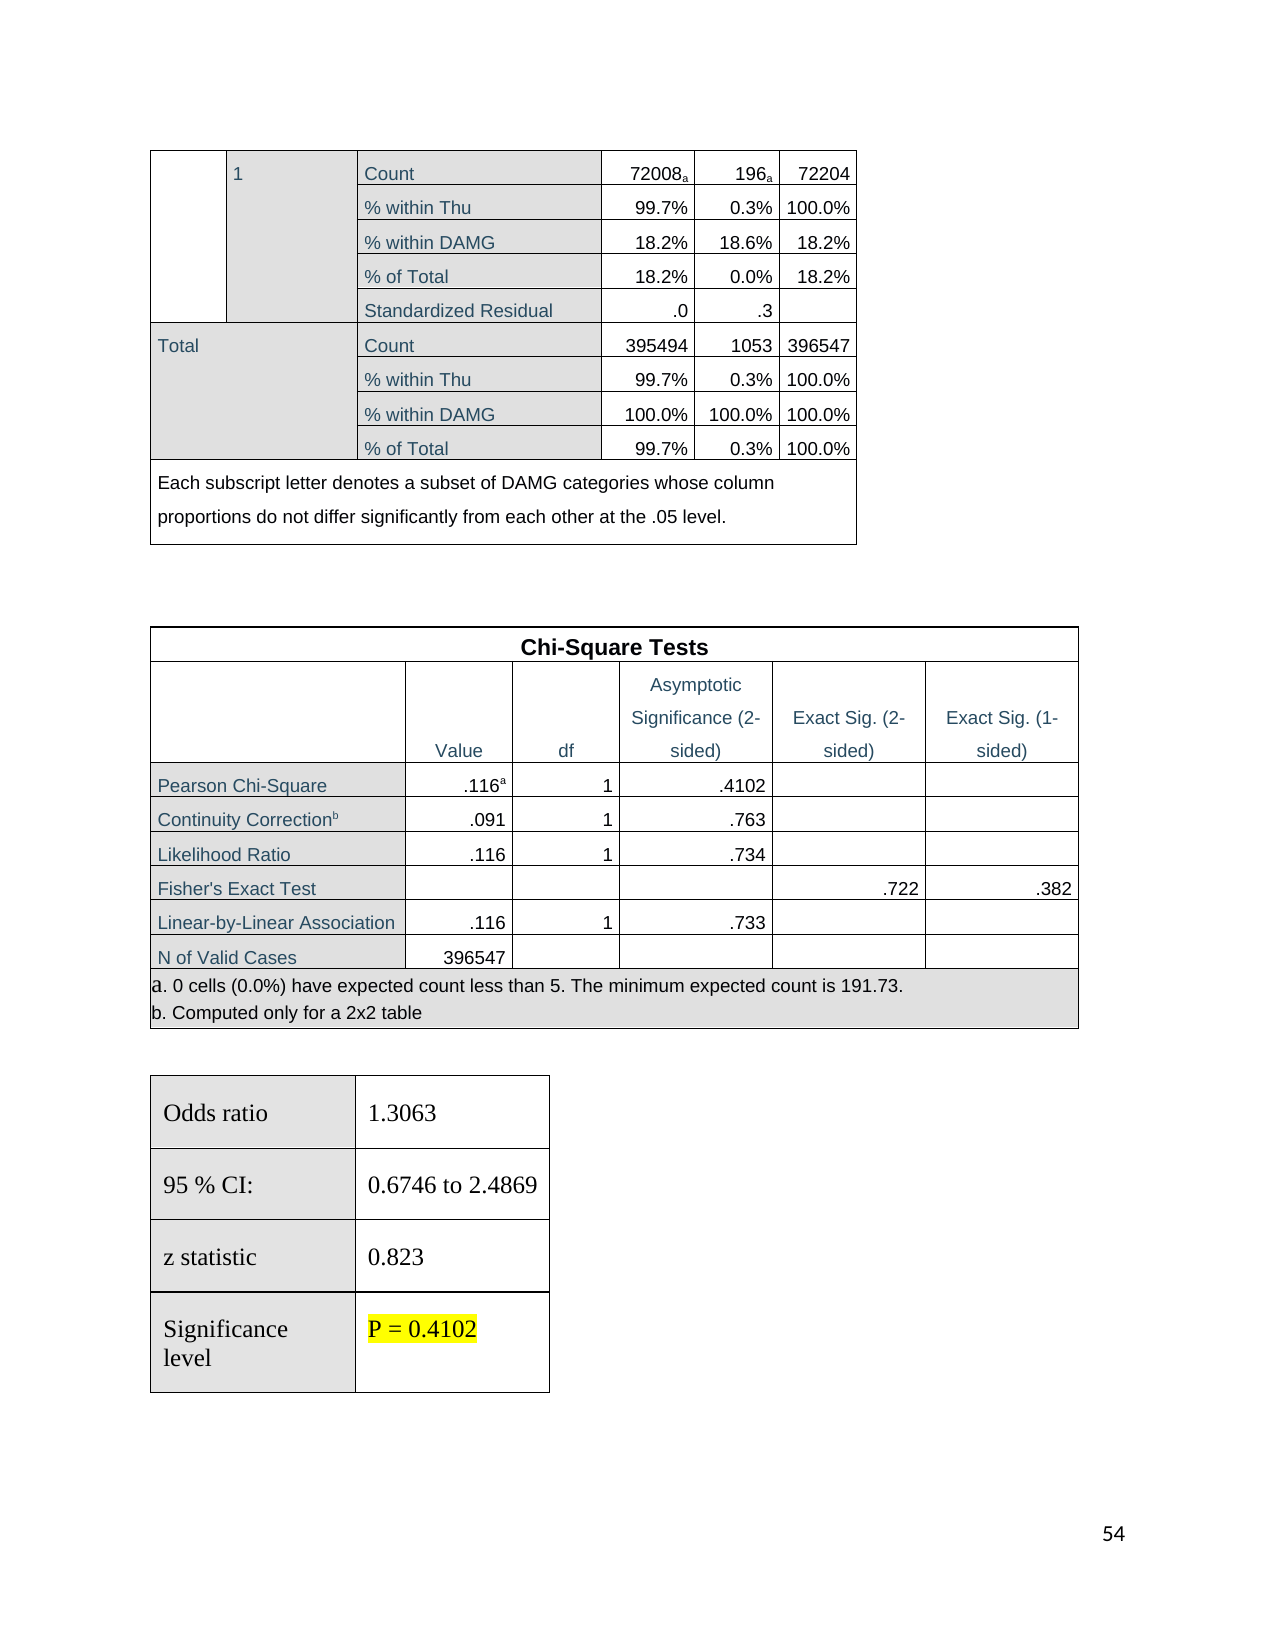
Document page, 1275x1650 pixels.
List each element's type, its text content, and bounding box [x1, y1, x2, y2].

table_cell Count [358, 151, 601, 184]
table_cell [926, 797, 1078, 831]
table_cell df [513, 662, 619, 762]
table_cell [773, 832, 925, 865]
table_cell 99.7% [602, 357, 694, 391]
table_cell .722 [773, 866, 925, 899]
table_cell Fisher's Exact Test [151, 866, 405, 899]
table_cell [926, 900, 1078, 934]
table_cell 100.0% [602, 392, 694, 425]
table_cell 0.0% [695, 254, 779, 287]
table_cell Continuity Correctionb [151, 797, 405, 831]
table_cell 72204 [780, 151, 856, 184]
table_cell .116 [406, 832, 512, 865]
table_cell 18.2% [780, 254, 856, 287]
table_cell 0.6746 to 2.4869 [356, 1149, 549, 1219]
table_cell 72008a [602, 151, 694, 184]
table_cell 18.2% [602, 254, 694, 287]
table_cell 99.7% [602, 426, 694, 459]
table_cell % of Total [358, 426, 601, 459]
table_cell .382 [926, 866, 1078, 899]
table_cell .733 [620, 900, 772, 934]
table_cell Value [406, 662, 512, 762]
table_cell Likelihood Ratio [151, 832, 405, 865]
table_cell 100.0% [780, 357, 856, 391]
table_cell 0.3% [695, 185, 779, 219]
table_cell 100.0% [695, 392, 779, 425]
table_cell 100.0% [780, 426, 856, 459]
table_header Chi-Square Tests [151, 628, 1078, 661]
table_cell [773, 763, 925, 796]
table_cell .0 [602, 289, 694, 322]
table_cell .116 [406, 900, 512, 934]
table_cell % within DAMG [358, 220, 601, 253]
table_cell [513, 935, 619, 968]
table_cell .763 [620, 797, 772, 831]
table_cell [620, 935, 772, 968]
table_cell a. 0 cells (0.0%) have expected count less than 5. The minimum expected count is 191.73. b. Computed only for a 2x2 table [151, 969, 1078, 1027]
table_cell Asymptotic Significance (2-sided) [620, 662, 772, 762]
table_cell [151, 662, 405, 762]
table_cell 18.2% [602, 220, 694, 253]
table_cell % within Thu [358, 357, 601, 391]
table_cell Pearson Chi-Square [151, 763, 405, 796]
table_header 1.3063 [356, 1076, 549, 1147]
table_cell 1 [227, 151, 357, 322]
table_cell N of Valid Cases [151, 935, 405, 968]
table_cell [773, 935, 925, 968]
table_cell 100.0% [780, 185, 856, 219]
table_cell Count [358, 323, 601, 356]
table_cell Each subscript letter denotes a subset of DAMG categories whose column proportions do not differ significantly from each other at the .05 level. [151, 460, 856, 544]
table_cell Exact Sig. (1-sided) [926, 662, 1078, 762]
table_cell [773, 900, 925, 934]
table_cell 1 [513, 900, 619, 934]
table_cell Linear-by-Linear Association [151, 900, 405, 934]
table_cell .4102 [620, 763, 772, 796]
table_cell [620, 866, 772, 899]
table_cell .091 [406, 797, 512, 831]
table_cell 1 [513, 797, 619, 831]
table_cell % within DAMG [358, 392, 601, 425]
table_cell [780, 289, 856, 322]
table_cell 0.3% [695, 357, 779, 391]
table_cell 196a [695, 151, 779, 184]
table_cell [406, 866, 512, 899]
table_cell 18.6% [695, 220, 779, 253]
table_cell z statistic [151, 1220, 355, 1291]
table_cell Total [151, 323, 357, 459]
table_cell 1 [513, 832, 619, 865]
table_cell 95 % CI: [151, 1149, 355, 1219]
table_cell 1 [513, 763, 619, 796]
table_cell 0.3% [695, 426, 779, 459]
table_cell 395494 [602, 323, 694, 356]
table_cell [926, 832, 1078, 865]
table_cell Significance level [151, 1293, 355, 1392]
table_cell Standardized Residual [358, 289, 601, 322]
table_header Odds ratio [151, 1076, 355, 1147]
table_cell 99.7% [602, 185, 694, 219]
table_cell P = 0.4102 [356, 1293, 549, 1392]
table_cell Exact Sig. (2-sided) [773, 662, 925, 762]
table_cell 396547 [406, 935, 512, 968]
table_cell [513, 866, 619, 899]
table_cell % of Total [358, 254, 601, 287]
table_cell [926, 935, 1078, 968]
table_cell .116a [406, 763, 512, 796]
table_cell .3 [695, 289, 779, 322]
table_cell 100.0% [780, 392, 856, 425]
table_cell 396547 [780, 323, 856, 356]
table_cell .734 [620, 832, 772, 865]
table_cell [926, 763, 1078, 796]
table_cell 0.823 [356, 1220, 549, 1291]
table_cell 18.2% [780, 220, 856, 253]
table_cell 1053 [695, 323, 779, 356]
table_cell % within Thu [358, 185, 601, 219]
table_cell [773, 797, 925, 831]
